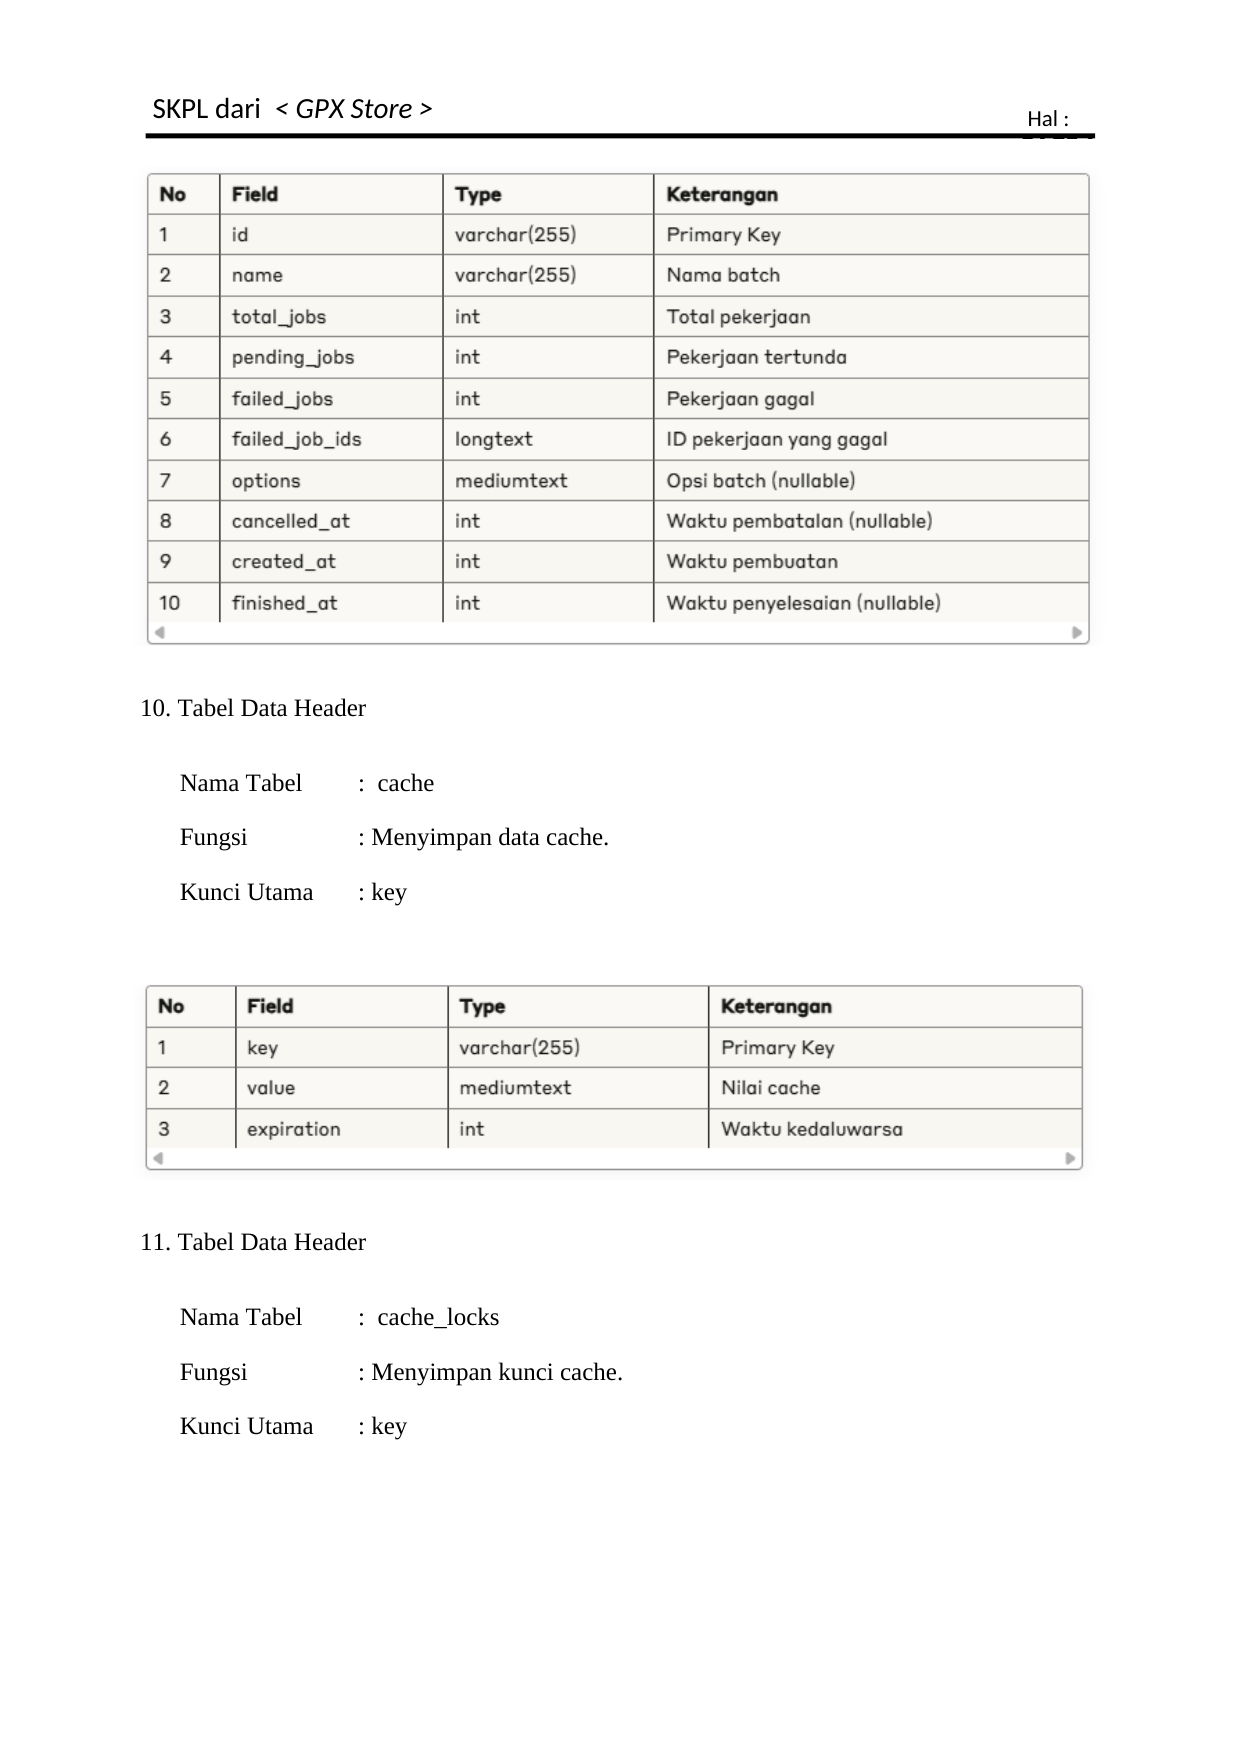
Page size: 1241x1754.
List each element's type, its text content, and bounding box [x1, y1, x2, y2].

text Nama Tabel : cache [162, 768, 620, 796]
text Nama Tabel : cache_locks [162, 1302, 620, 1331]
text Kunci Utama : key [162, 1411, 1082, 1440]
text Fungsi : Menyimpan data cache. [162, 822, 1082, 851]
list Tabel Data Header [140, 1227, 443, 1256]
text Kunci Utama : key [162, 877, 1082, 906]
picture [132, 984, 1108, 1180]
text Fungsi : Menyimpan kunci cache. [162, 1357, 1082, 1385]
picture [132, 166, 1108, 646]
list Tabel Data Header [140, 693, 443, 721]
